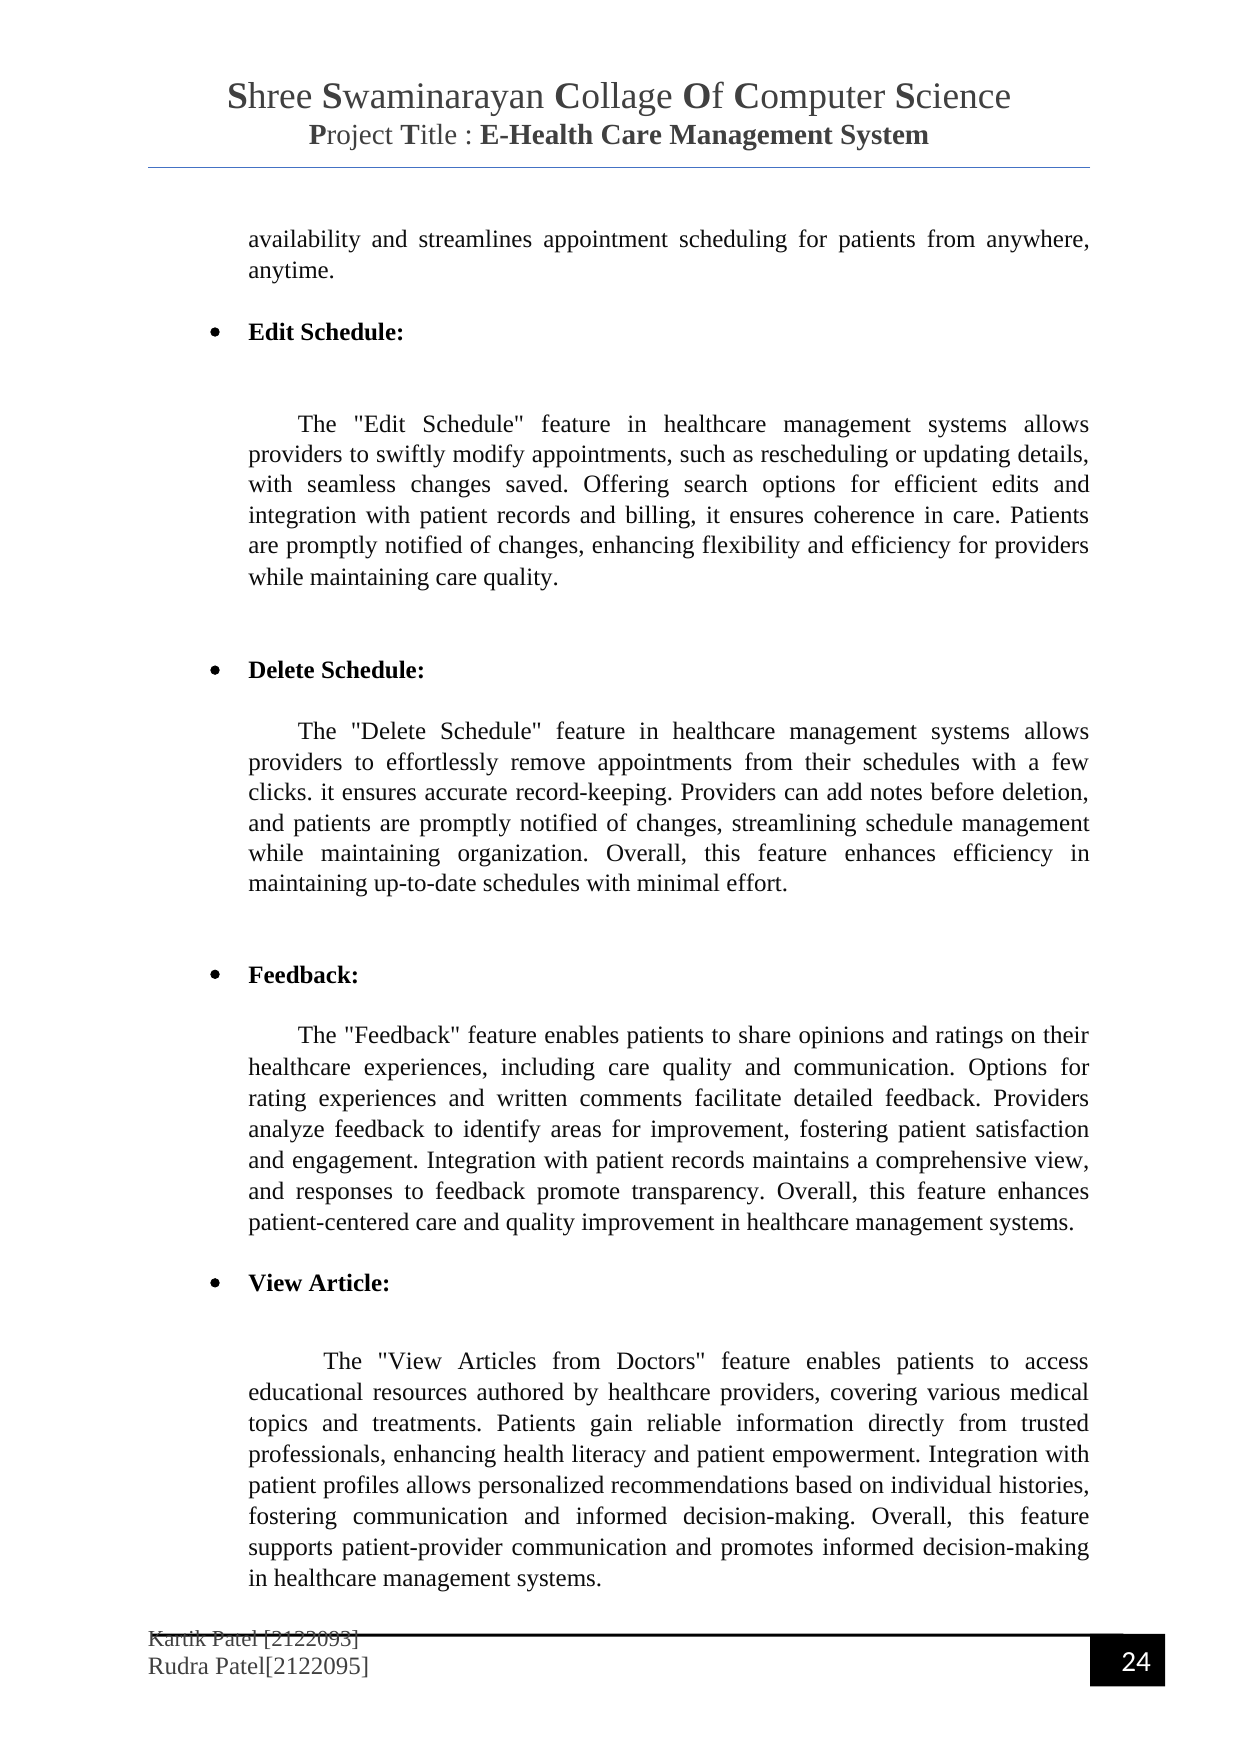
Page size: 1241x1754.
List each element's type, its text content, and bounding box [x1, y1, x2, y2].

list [248, 253, 1090, 284]
list Feedback: [211, 960, 1090, 988]
list Edit Schedule: [211, 317, 1090, 346]
list The "Edit Schedule" feature in healthcare management systems allows providers to swiftly modify appointments, such as rescheduling or updating details, with seamless changes saved. Offering search options for efficient edits and integration with patient records and billing, it ensures coherence in care. Patients are promptly notified of changes, enhancing flexibility and efficiency for providers while maintaining care quality. [248, 559, 1090, 592]
list View Article: [211, 1268, 1090, 1297]
list Delete Schedule: [211, 656, 1090, 684]
